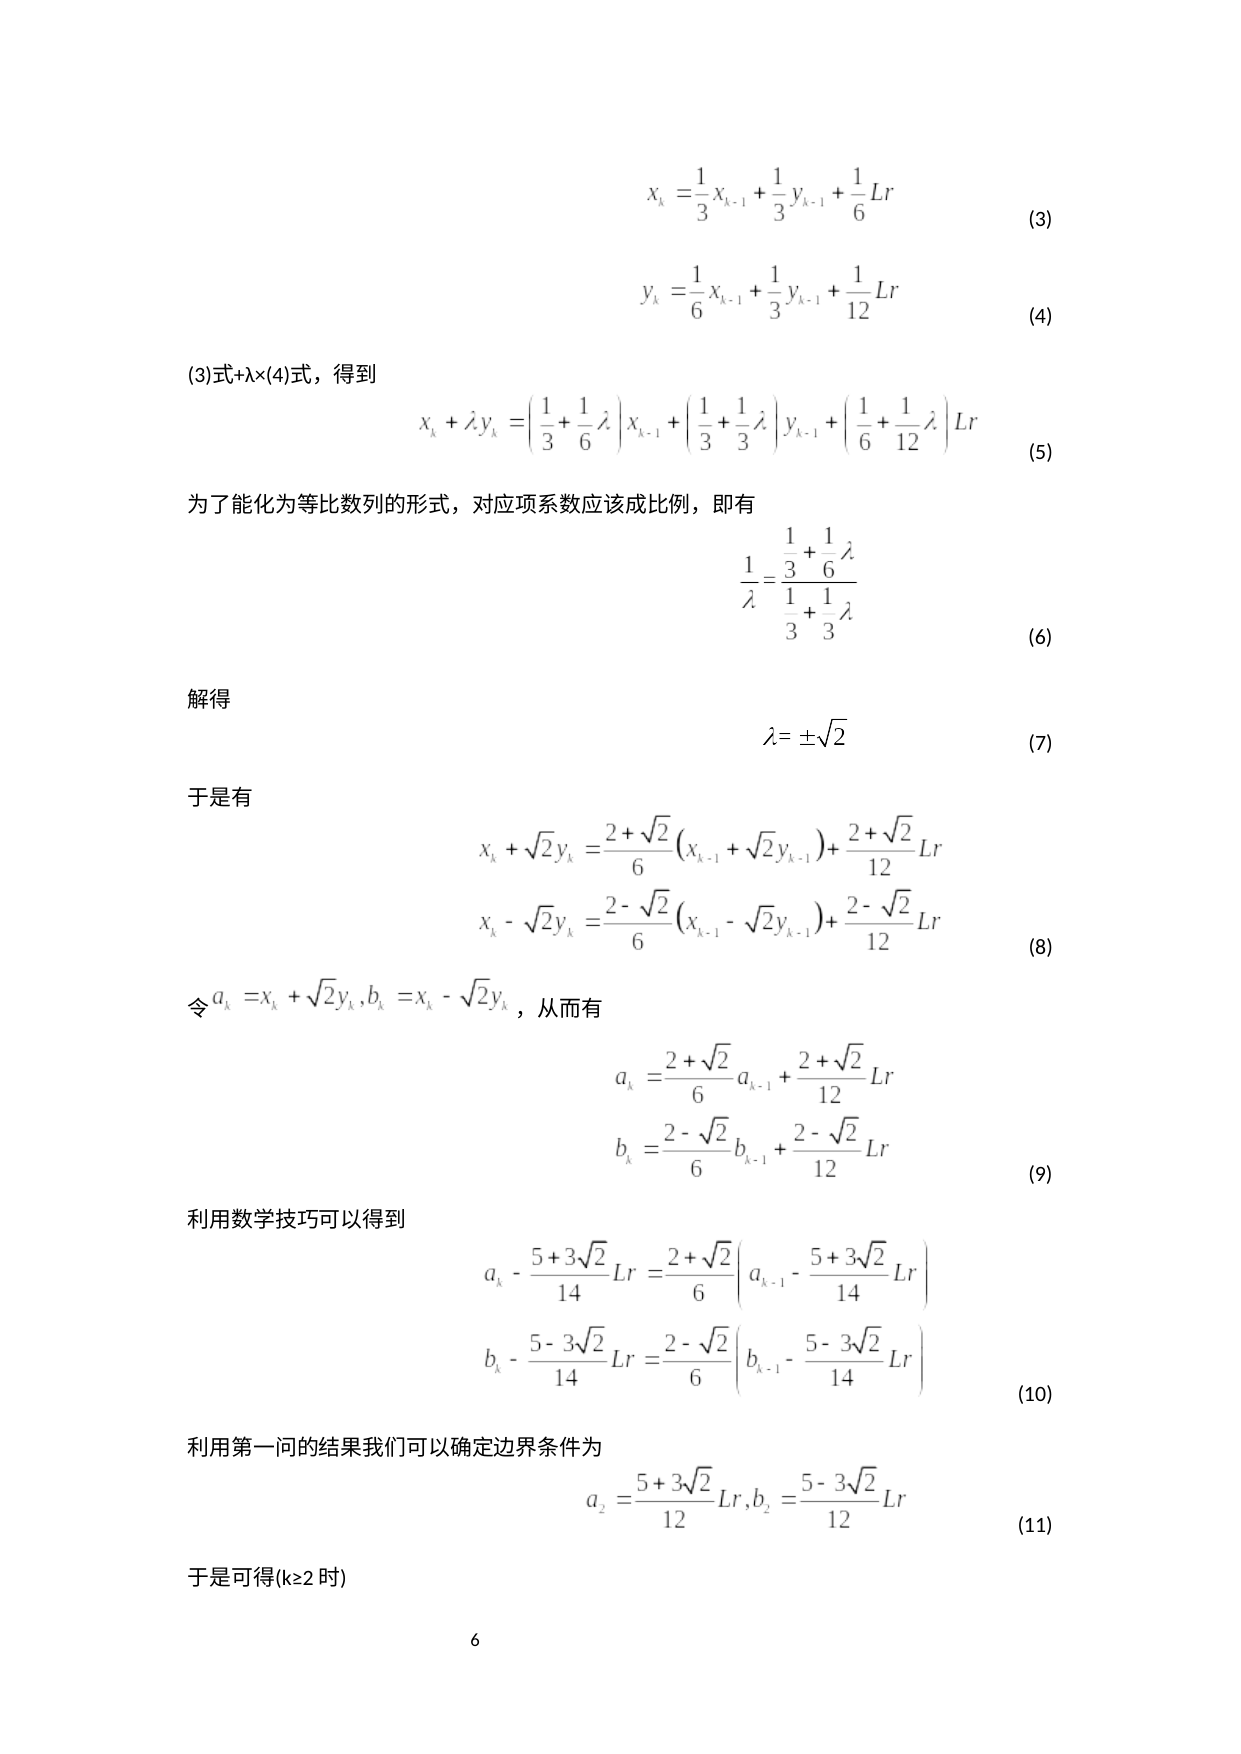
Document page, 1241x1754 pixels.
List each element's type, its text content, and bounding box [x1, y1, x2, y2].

text (11) [187, 1462, 1053, 1559]
text 解得 [187, 682, 1053, 714]
text (7) [187, 714, 1053, 779]
text (6) [187, 519, 1053, 682]
text (4) [187, 259, 1053, 357]
text (9) [187, 1039, 1053, 1202]
text (3) [187, 162, 1053, 259]
text (3)式+λ×(4)式，得到 [187, 357, 1053, 389]
text 利用数学技巧可以得到 [187, 1202, 1053, 1234]
text 利用第一问的结果我们可以确定边界条件为 [187, 1429, 1053, 1462]
text 于是可得(k≥2时) [187, 1559, 1053, 1592]
text 为了能化为等比数列的形式，对应项系数应该成比例，即有 [187, 487, 1053, 519]
text 于是有 [187, 779, 1053, 812]
text (10) [187, 1234, 1053, 1429]
text (8) [187, 812, 1053, 974]
text 令，从而有 [187, 974, 1053, 1039]
text (5) [187, 389, 1053, 487]
